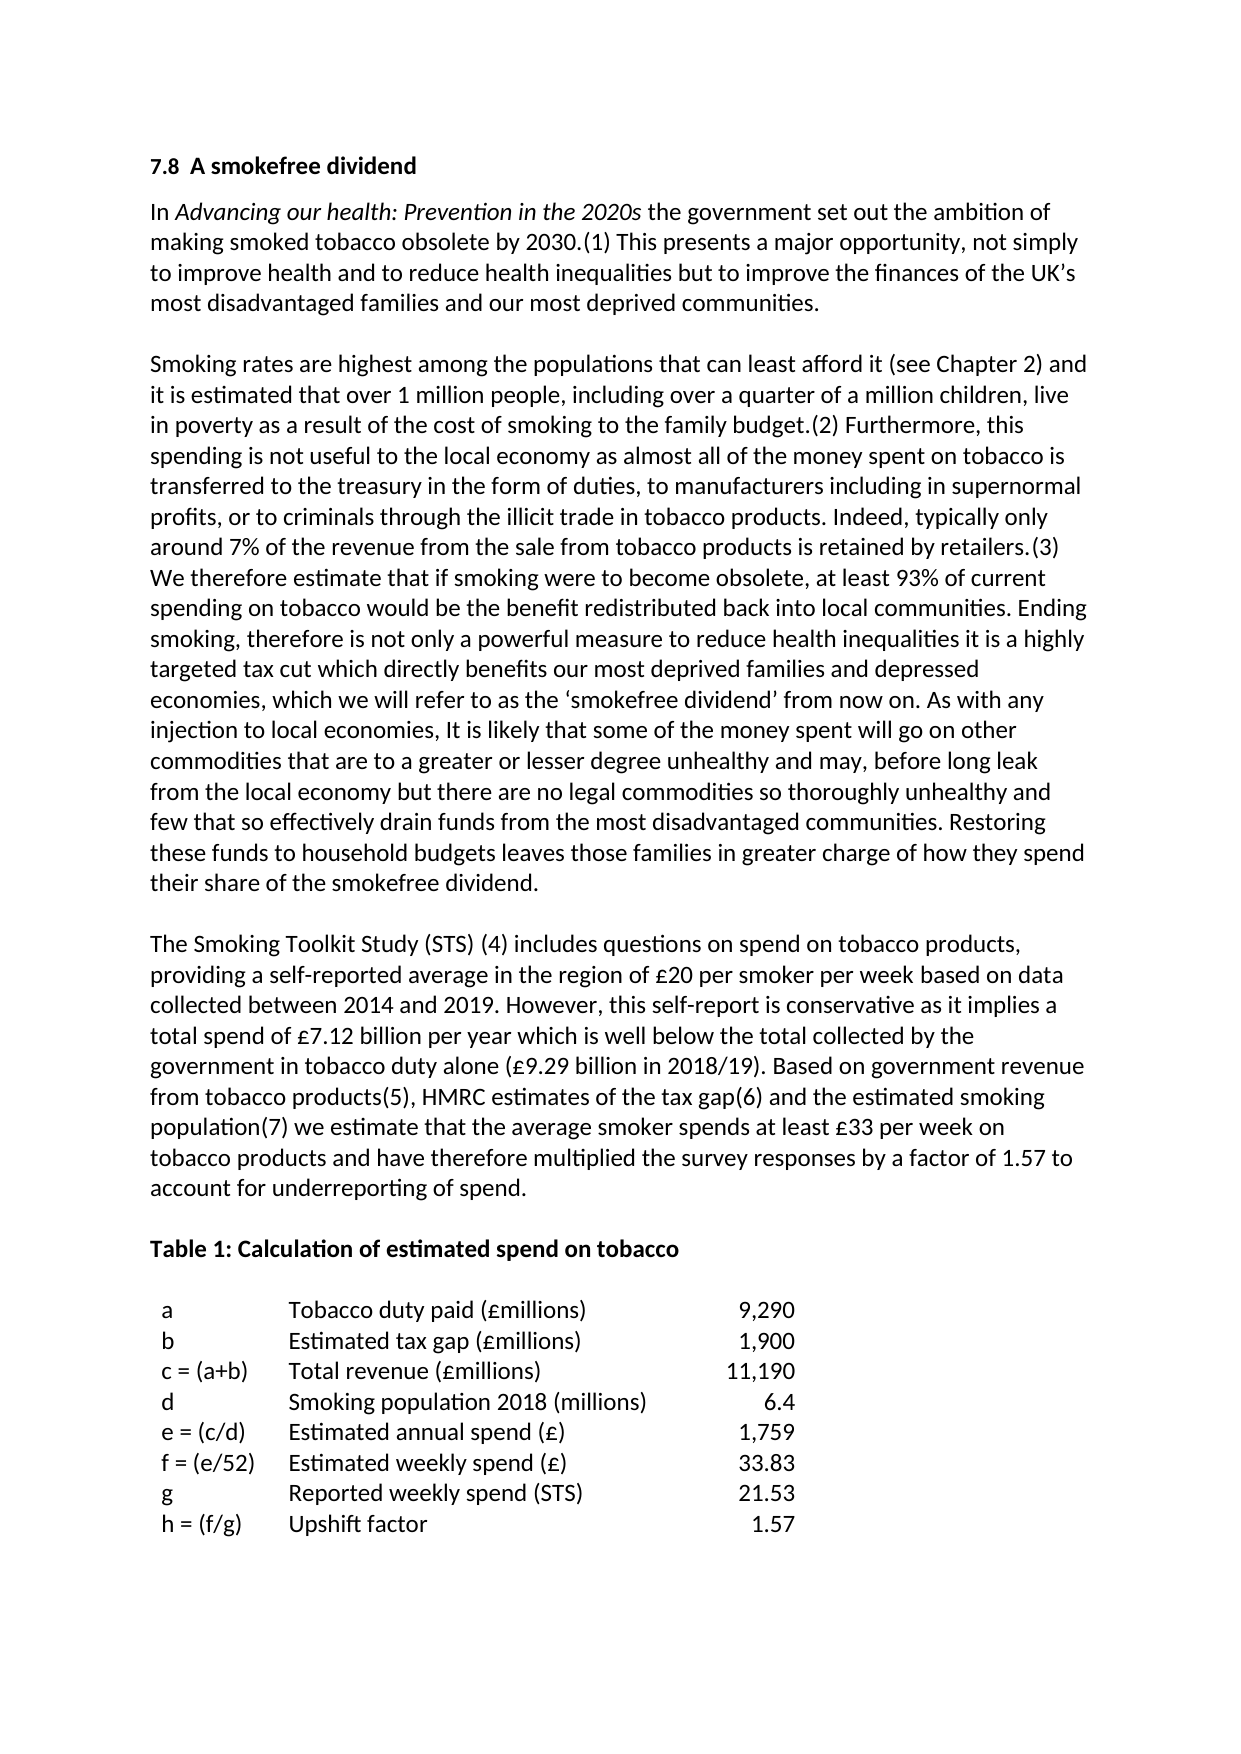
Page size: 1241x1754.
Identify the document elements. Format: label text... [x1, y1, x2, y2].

table_cell Upshift factor [277, 1508, 685, 1539]
table_cell 33.83 [685, 1447, 806, 1478]
table_cell 21.53 [685, 1478, 806, 1508]
table_cell b [150, 1325, 277, 1356]
table_header 9,290 [685, 1295, 806, 1325]
table_cell 1.57 [685, 1508, 806, 1539]
text 7.8 A smokefree dividend [150, 150, 1090, 181]
table_cell 6.4 [685, 1386, 806, 1417]
table_cell d [150, 1386, 277, 1417]
text Smoking rates are highest among the populations that can least afford it (see Chapter 2) and it is estimated that over 1 million people, including over a quarter of a million children, live in poverty as a result of the cost of smoking to the family budget.(2) Furthermore, this spending is not useful to the local economy as almost all of the money spent on tobacco is transferred to the treasury in the form of duties, to manufacturers including in supernormal profits, or to criminals through the illicit trade in tobacco products. Indeed, typically only around 7% of the revenue from the sale from tobacco products is retained by retailers.(3) We therefore estimate that if smoking were to become obsolete, at least 93% of current spending on tobacco would be the benefit redistributed back into local communities. Ending smoking, therefore is not only a powerful measure to reduce health inequalities it is a highly targeted tax cut which directly benefits our most deprived families and depressed economies, which we will refer to as the ‘smokefree dividend’ from now on. As with any injection to local economies, It is likely that some of the money spent will go on other commodities that are to a greater or lesser degree unhealthy and may, before long leak from the local economy but there are no legal commodities so thoroughly unhealthy and few that so effectively drain funds from the most disadvantaged communities. Restoring these funds to household budgets leaves those families in greater charge of how they spend their share of the smokefree dividend. [150, 348, 1090, 898]
table_cell 11,190 [685, 1356, 806, 1386]
table_cell g [150, 1478, 277, 1508]
table_cell h = (f/g) [150, 1508, 277, 1539]
table_cell e = (c/d) [150, 1417, 277, 1447]
table_cell Estimated annual spend (£) [277, 1417, 685, 1447]
table_cell 1,900 [685, 1325, 806, 1356]
table_cell 1,759 [685, 1417, 806, 1447]
table_header a [150, 1295, 277, 1325]
text Table 1: Calculation of estimated spend on tobacco [150, 1233, 1090, 1264]
table_cell Reported weekly spend (STS) [277, 1478, 685, 1508]
table_cell Total revenue (£millions) [277, 1356, 685, 1386]
text The Smoking Toolkit Study (STS) (4) includes questions on spend on tobacco products, providing a self-reported average in the region of £20 per smoker per week based on data collected between 2014 and 2019. However, this self-report is conservative as it implies a total spend of £7.12 billion per year which is well below the total collected by the government in tobacco duty alone (£9.29 billion in 2018/19). Based on government revenue from tobacco products(5), HMRC estimates of the tax gap(6) and the estimated smoking population(7) we estimate that the average smoker spends at least £33 per week on tobacco products and have therefore multiplied the survey responses by a factor of 1.57 to account for underreporting of spend. [150, 928, 1090, 1203]
table_header Tobacco duty paid (£millions) [277, 1295, 685, 1325]
table_cell c = (a+b) [150, 1356, 277, 1386]
table_cell f = (e/52) [150, 1447, 277, 1478]
text In Advancing our health: Prevention in the 2020s the government set out the ambition of making smoked tobacco obsolete by 2030.(1) This presents a major opportunity, not simply to improve health and to reduce health inequalities but to improve the finances of the UK’s most disadvantaged families and our most deprived communities. [150, 196, 1090, 318]
table_cell Smoking population 2018 (millions) [277, 1386, 685, 1417]
table_cell Estimated tax gap (£millions) [277, 1325, 685, 1356]
table_cell Estimated weekly spend (£) [277, 1447, 685, 1478]
